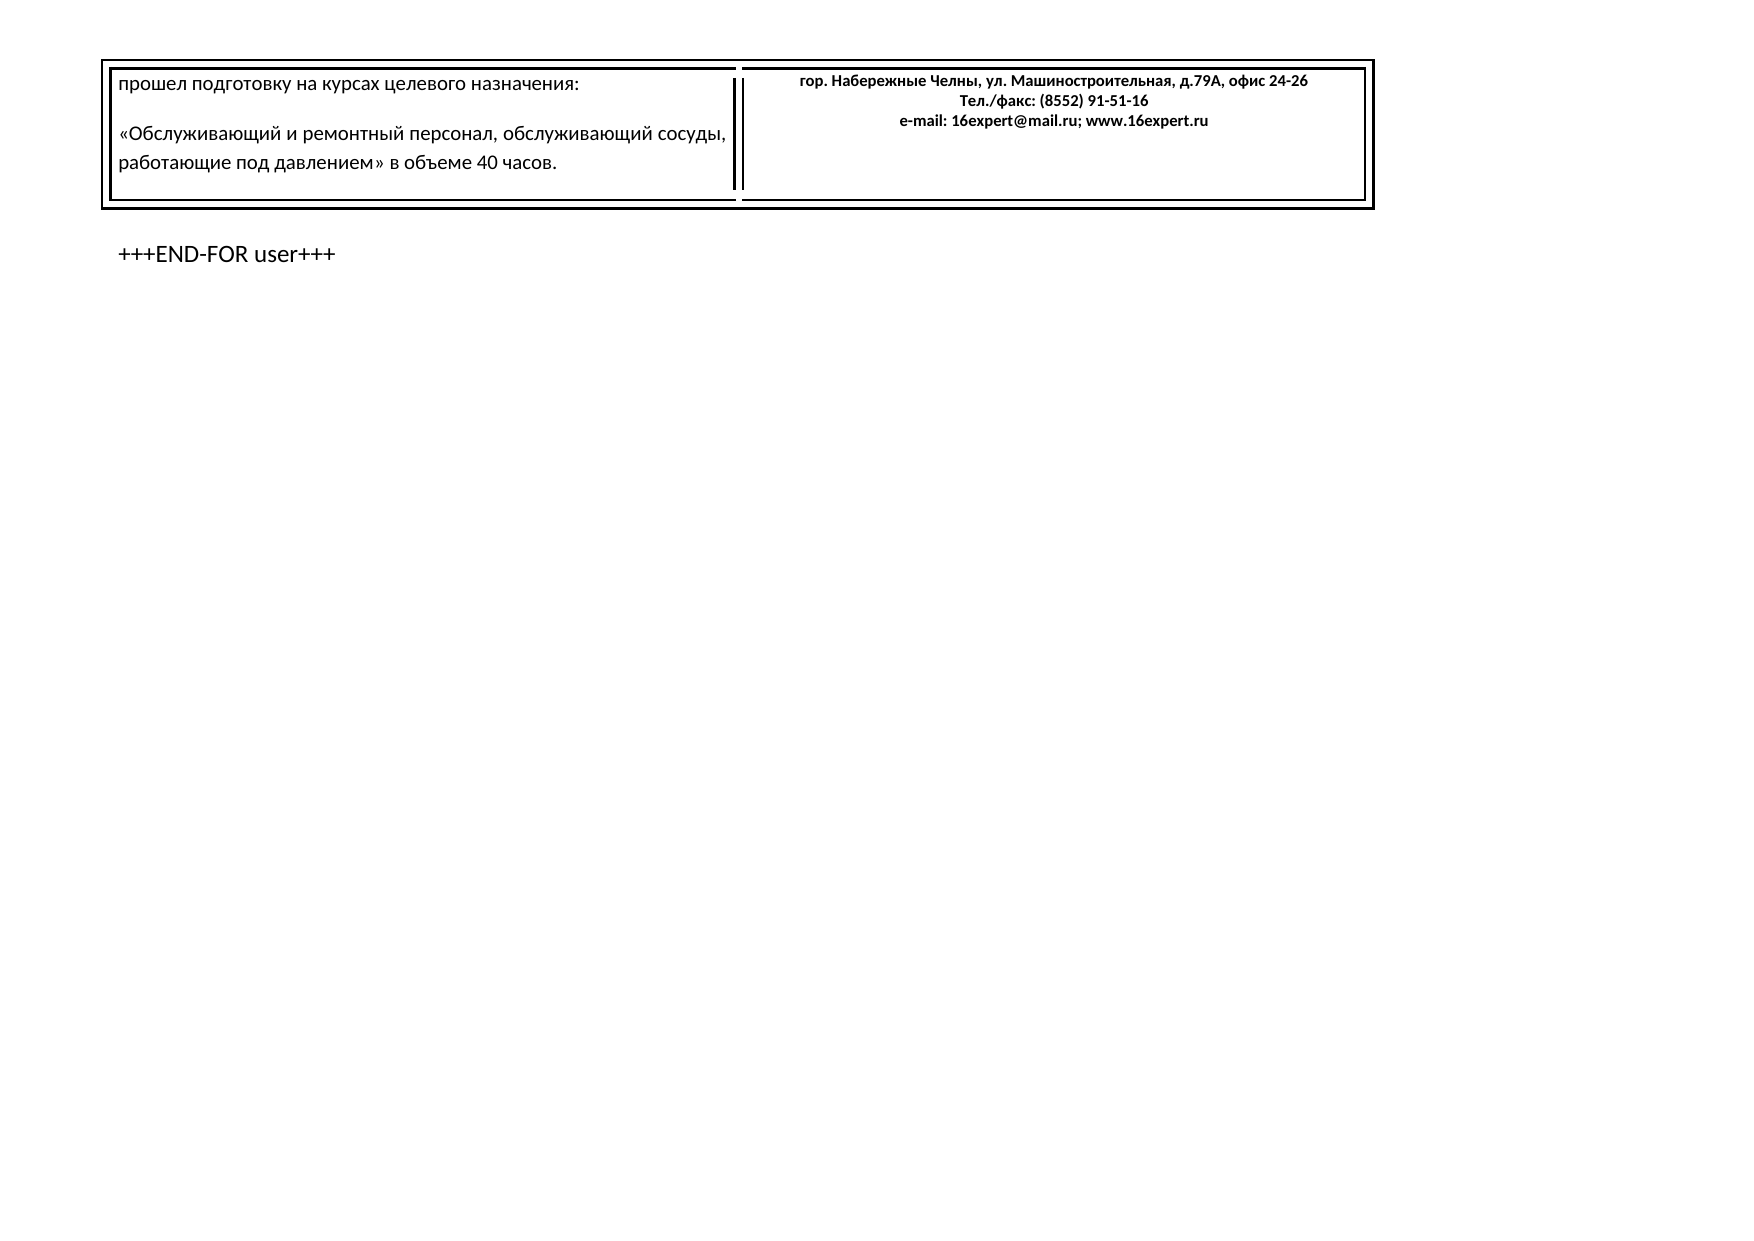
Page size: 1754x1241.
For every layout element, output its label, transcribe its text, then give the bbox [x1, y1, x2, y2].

text +++END-FOR user+++ [118, 238, 1358, 269]
